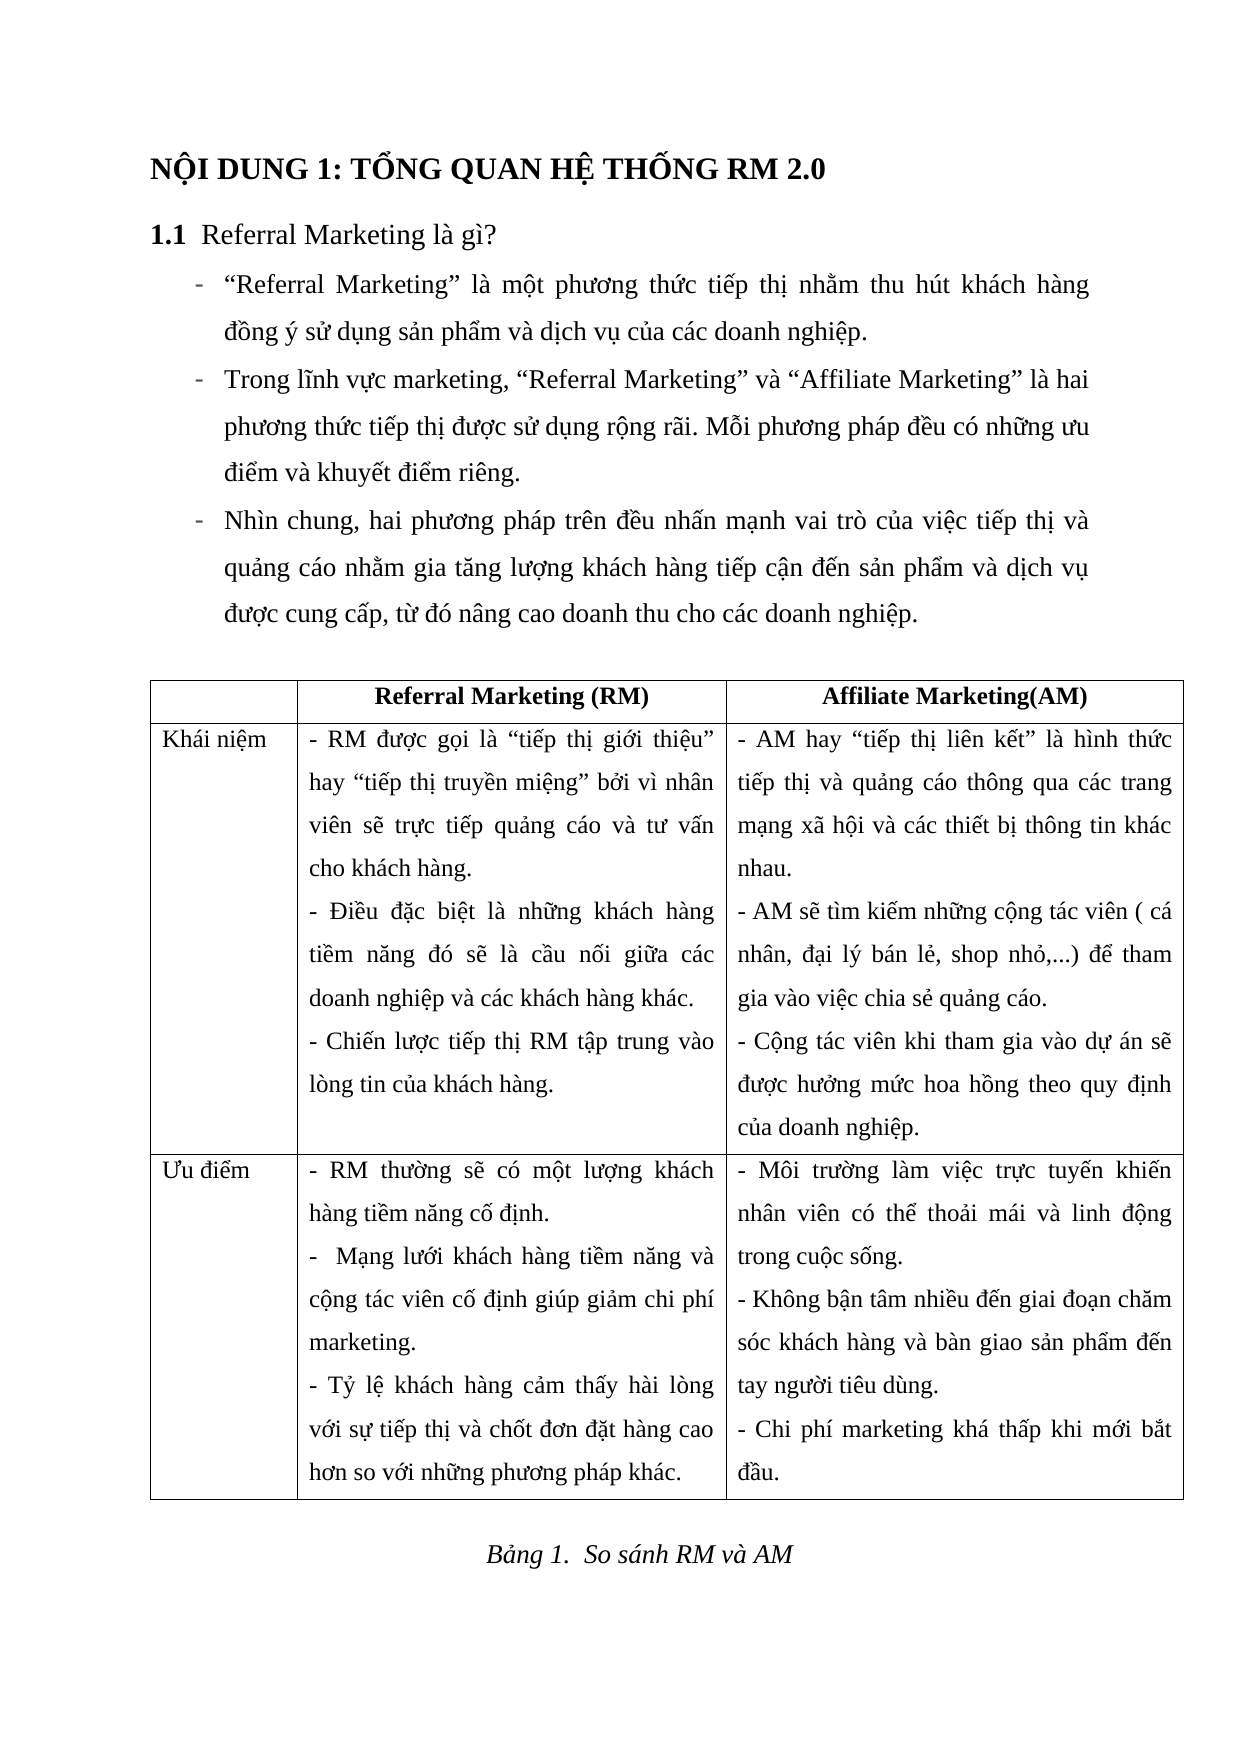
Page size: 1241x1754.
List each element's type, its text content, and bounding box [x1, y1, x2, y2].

table_cell - Môi trường làm việc trực tuyến khiến nhân viên có thể thoải mái và linh động trong cuộc sống. - Không bận tâm nhiều đến giai đoạn chăm sóc khách hàng và bàn giao sản phẩm đến tay người tiêu dùng. - Chi phí marketing khá thấp khi mới bắt đầu. [727, 1155, 1183, 1499]
table_cell - RM được gọi là “tiếp thị giới thiệu” hay “tiếp thị truyền miệng” bởi vì nhân viên sẽ trực tiếp quảng cáo và tư vấn cho khách hàng. - Điều đặc biệt là những khách hàng tiềm năng đó sẽ là cầu nối giữa các doanh nghiệp và các khách hàng khác. - Chiến lược tiếp thị RM tập trung vào lòng tin của khách hàng. [298, 724, 726, 1154]
table_header [151, 681, 297, 723]
table_cell - AM hay “tiếp thị liên kết” là hình thức tiếp thị và quảng cáo thông qua các trang mạng xã hội và các thiết bị thông tin khác nhau. - AM sẽ tìm kiếm những cộng tác viên ( cá nhân, đại lý bán lẻ, shop nhỏ,...) để tham gia vào việc chia sẻ quảng cáo. - Cộng tác viên khi tham gia vào dự án sẽ được hưởng mức hoa hồng theo quy định của doanh nghiệp. [727, 724, 1183, 1154]
list Nhìn chung, hai phương pháp trên đều nhấn mạnh vai trò của việc tiếp thị và quảng cáo nhằm gia tăng lượng khách hàng tiếp cận đến sản phẩm và dịch vụ được cung cấp, từ đó nâng cao doanh thu cho các doanh nghiệp. [194, 503, 1090, 629]
list Referral Marketing là gì? [150, 217, 1090, 250]
table_header Referral Marketing (RM) [298, 681, 726, 723]
table_cell Ưu điểm [151, 1155, 297, 1499]
table_header Affiliate Marketing(AM) [727, 681, 1183, 723]
subtitle NỘI DUNG 1: TỔNG QUAN HỆ THỐNG RM 2.0 [150, 150, 1090, 186]
list “Referral Marketing” là một phương thức tiếp thị nhằm thu hút khách hàng đồng ý sử dụng sản phẩm và dịch vụ của các doanh nghiệp. [194, 267, 1090, 346]
list Trong lĩnh vực marketing, “Referral Marketing” và “Affiliate Marketing” là hai phương thức tiếp thị được sử dụng rộng rãi. Mỗi phương pháp đều có những ưu điểm và khuyết điểm riêng. [194, 362, 1090, 487]
table_cell Khái niệm [151, 724, 297, 1154]
table_cell - RM thường sẽ có một lượng khách hàng tiềm năng cố định. - Mạng lưới khách hàng tiềm năng và cộng tác viên cố định giúp giảm chi phí marketing. - Tỷ lệ khách hàng cảm thấy hài lòng với sự tiếp thị và chốt đơn đặt hàng cao hơn so với những phương pháp khác. [298, 1155, 726, 1499]
text Bảng 1. So sánh RM và AM [150, 1538, 1090, 1569]
